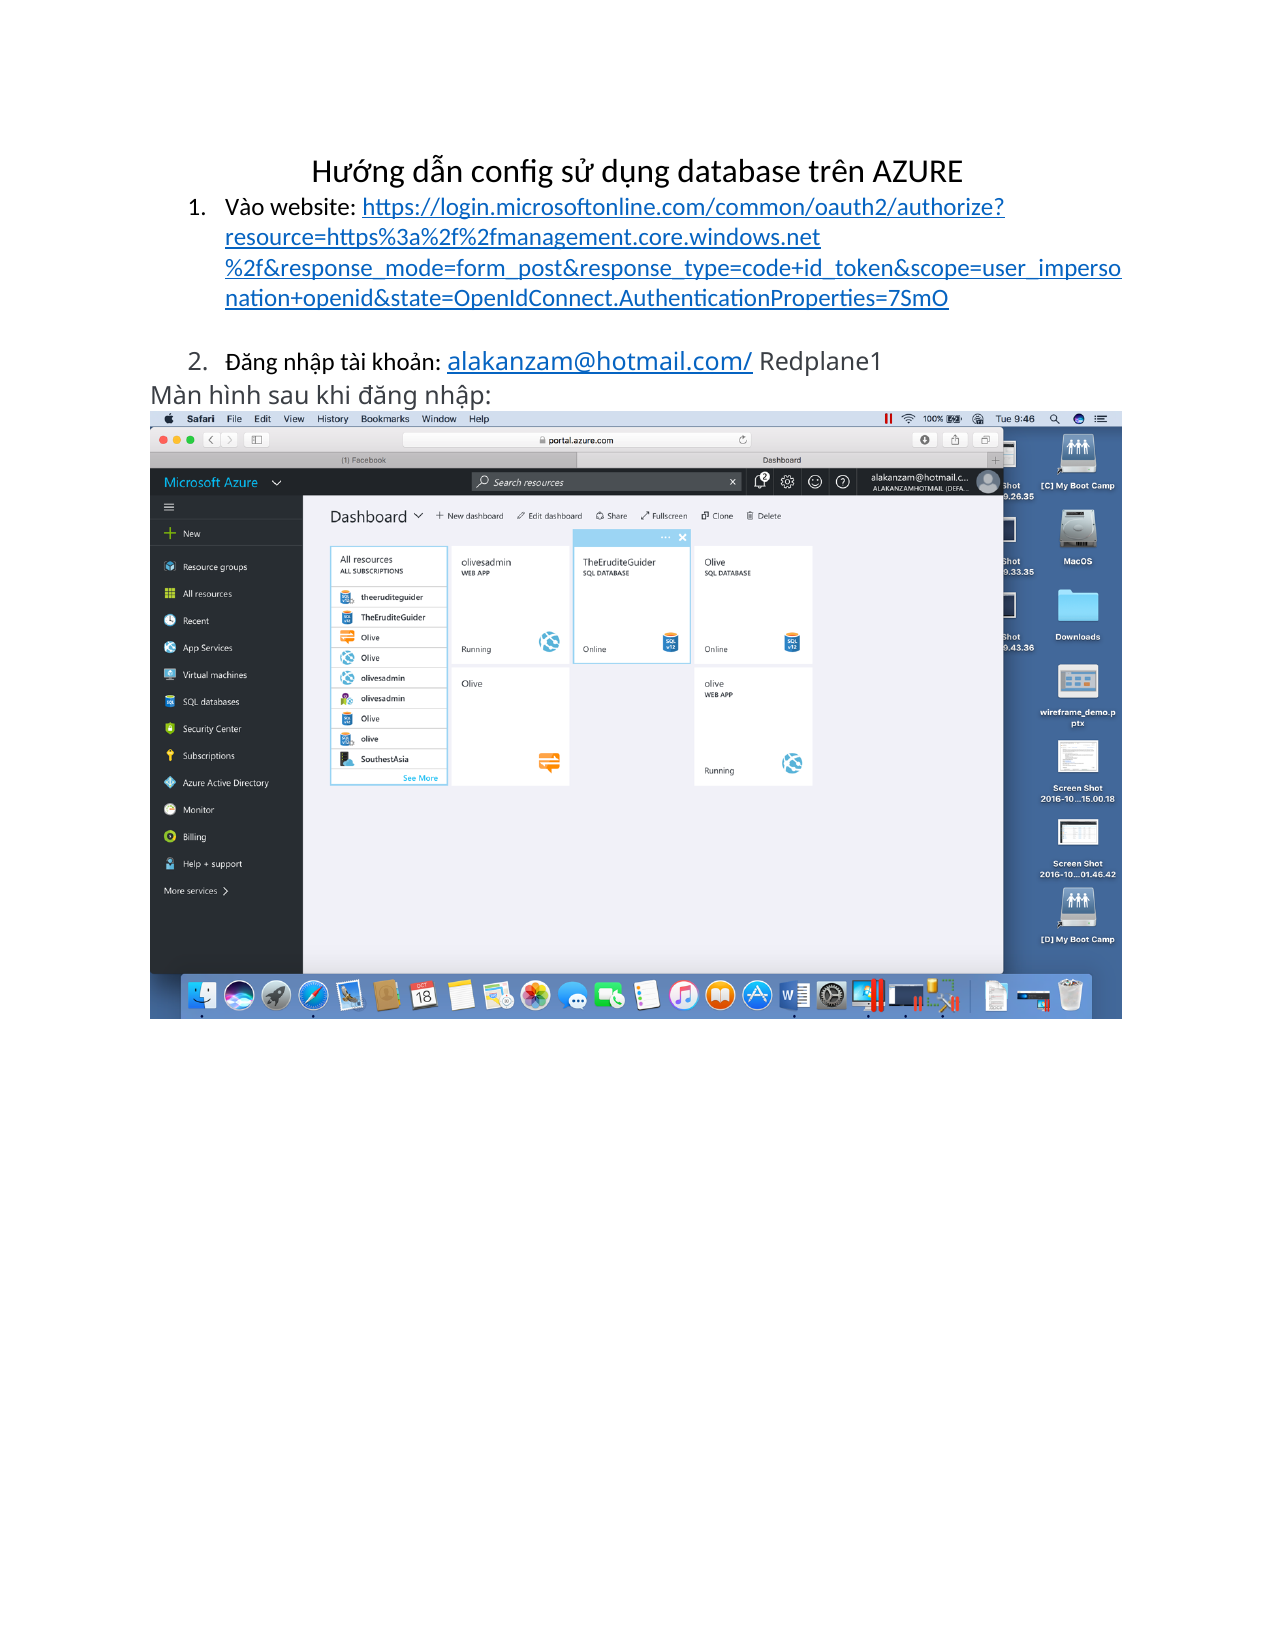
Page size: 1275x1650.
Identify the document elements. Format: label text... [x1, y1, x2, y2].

text Hướng dẫn config sử dụng database trên AZURE [150, 150, 1125, 191]
list Đăng nhập tài khoản: alakanzam@hotmail.com/ Redplane1 [187, 343, 1125, 377]
picture [150, 411, 1122, 1019]
text Màn hình sau khi đăng nhập: [150, 377, 1125, 411]
list Vào website: https://login.microsoftonline.com/common/oauth2/authorize?resource=https%3a%2f%2fmanagement.core.windows.net%2f&response_mode=form_post&response_type=code+id_token&scope=user_impersonation+openid&state=OpenIdConnect.AuthenticationProperties=7SmO [187, 191, 1125, 313]
